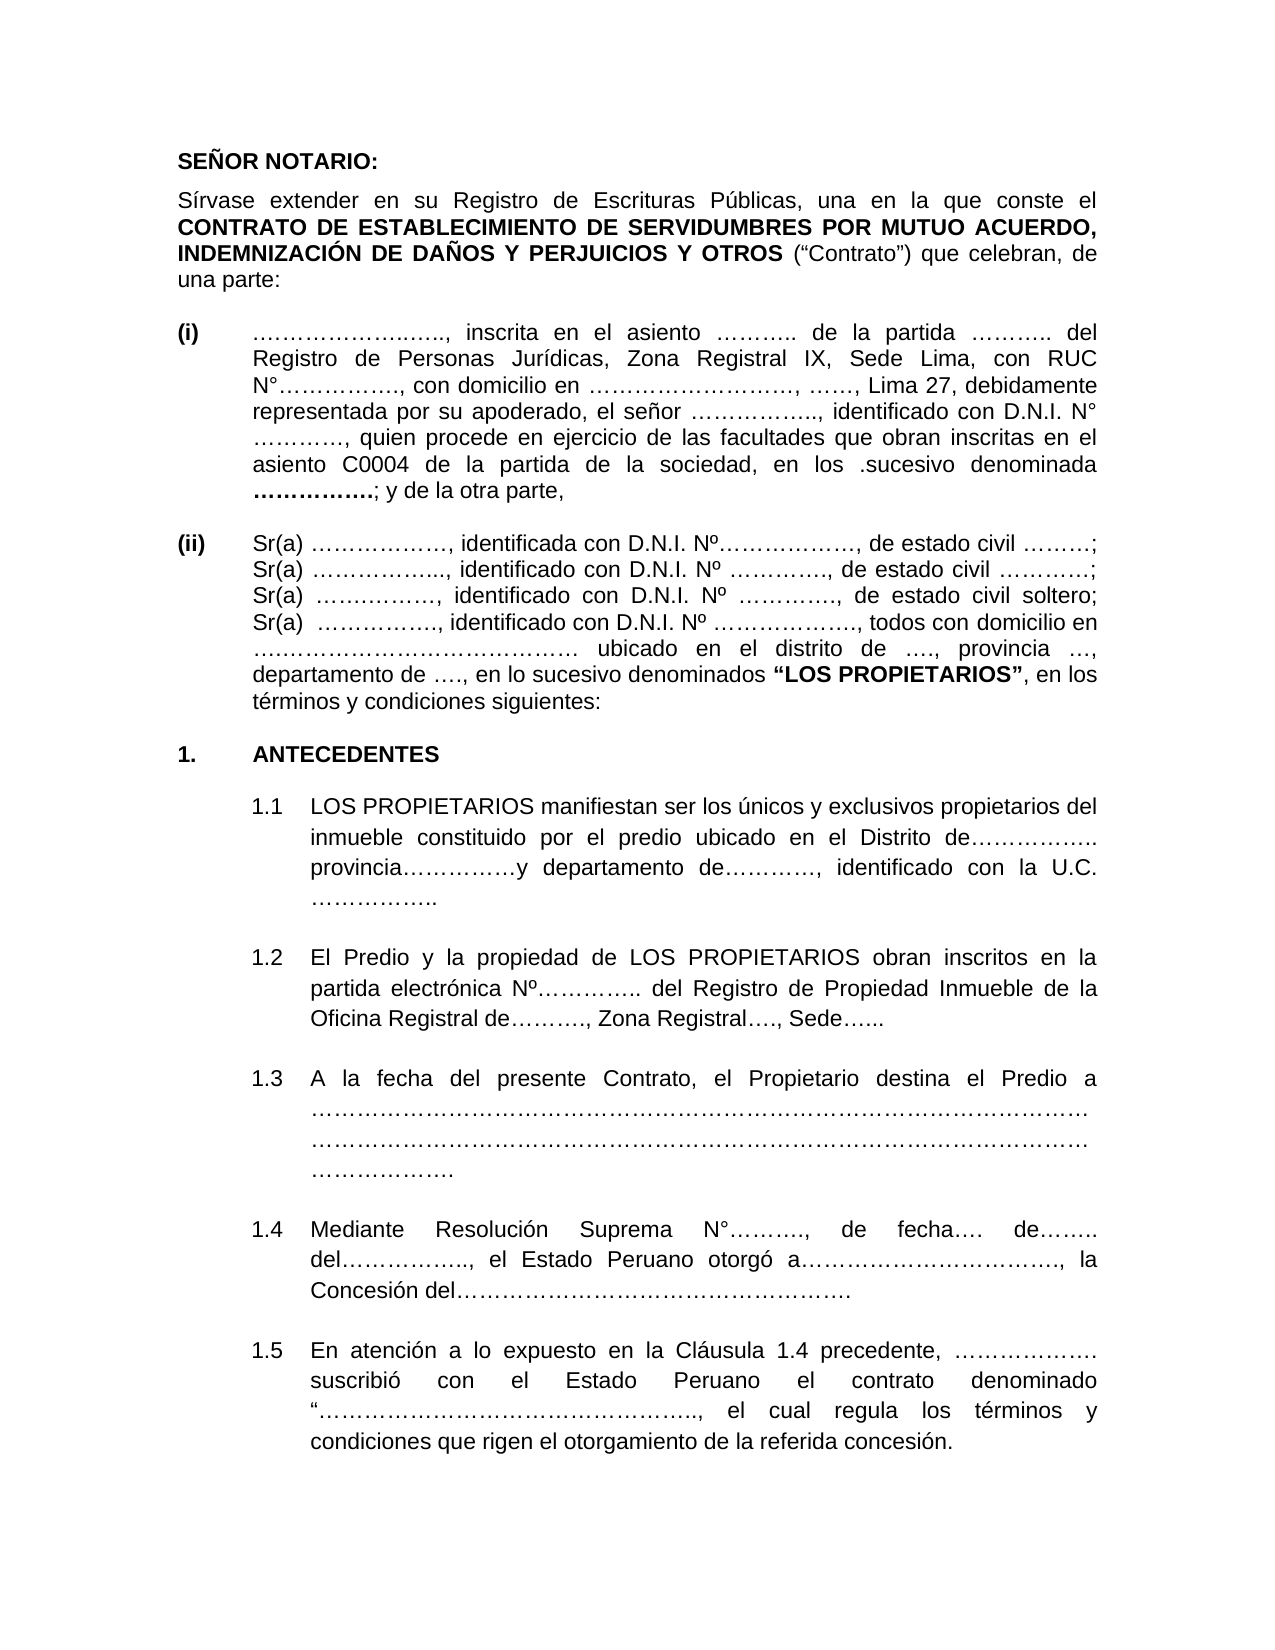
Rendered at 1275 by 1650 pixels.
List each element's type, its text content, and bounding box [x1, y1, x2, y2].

list Mediante Resolución Suprema N°………., de fecha…. de…….. del…………….., el Estado Peruano otorgó a……………………………., la Concesión del……………………………………………. [251, 1216, 1098, 1303]
text SEÑOR NOTARIO: [177, 148, 1098, 174]
list LOS PROPIETARIOS manifiestan ser los únicos y exclusivos propietarios del inmueble constituido por el predio ubicado en el Distrito de…………….. provincia……………y departamento de…………, identificado con la U.C.…………….. [251, 793, 1098, 910]
list En atención a lo expuesto en la Cláusula 1.4 precedente, ………………. suscribió con el Estado Peruano el contrato denominado “………………………………………….., el cual regula los términos y condiciones que rigen el otorgamiento de la referida concesión. [251, 1337, 1098, 1454]
list El Predio y la propiedad de LOS PROPIETARIOS obran inscritos en la partida electrónica Nº………….. del Registro de Propiedad Inmueble de la Oficina Registral de………., Zona Registral…., Sede…... [251, 944, 1098, 1031]
list .………………..….., inscrita en el asiento ……….. de la partida ……….. del Registro de Personas Jurídicas, Zona Registral IX, Sede Lima, con RUC N°……………., con domicilio en ………………………, ……, Lima 27, debidamente representada por su apoderado, el señor …………….., identificado con D.N.I. N° …………, quien procede en ejercicio de las facultades que obran inscritas en el asiento C0004 de la partida de la sociedad, en los .sucesivo denominada …………….; y de la otra parte, [177, 319, 1098, 503]
text Sírvase extender en su Registro de Escrituras Públicas, una en la que conste el CONTRATO DE ESTABLECIMIENTO DE SERVIDUMBRES POR MUTUO ACUERDO, INDEMNIZACIÓN DE DAÑOS Y PERJUICIOS Y OTROS (“Contrato”) que celebran, de una parte: [177, 187, 1098, 292]
text 1. ANTECEDENTES [177, 741, 1098, 767]
list Sr(a) ………………, identificada con D.N.I. Nº………………, de estado civil ………; Sr(a) ……………..., identificado con D.N.I. Nº …………., de estado civil …………; Sr(a) …….………, identificado con D.N.I. Nº …………., de estado civil soltero; Sr(a) ……………., identificado con D.N.I. Nº ………………., todos con domicilio en ….………………………………… ubicado en el distrito de …., provincia …, departamento de …., en lo sucesivo denominados “LOS PROPIETARIOS”, en los términos y condiciones siguientes: [177, 530, 1098, 714]
list A la fecha del presente Contrato, el Propietario destina el Predio a ……………………………………………………………………………………………………………………………………………………………………………………………………. [251, 1065, 1098, 1182]
